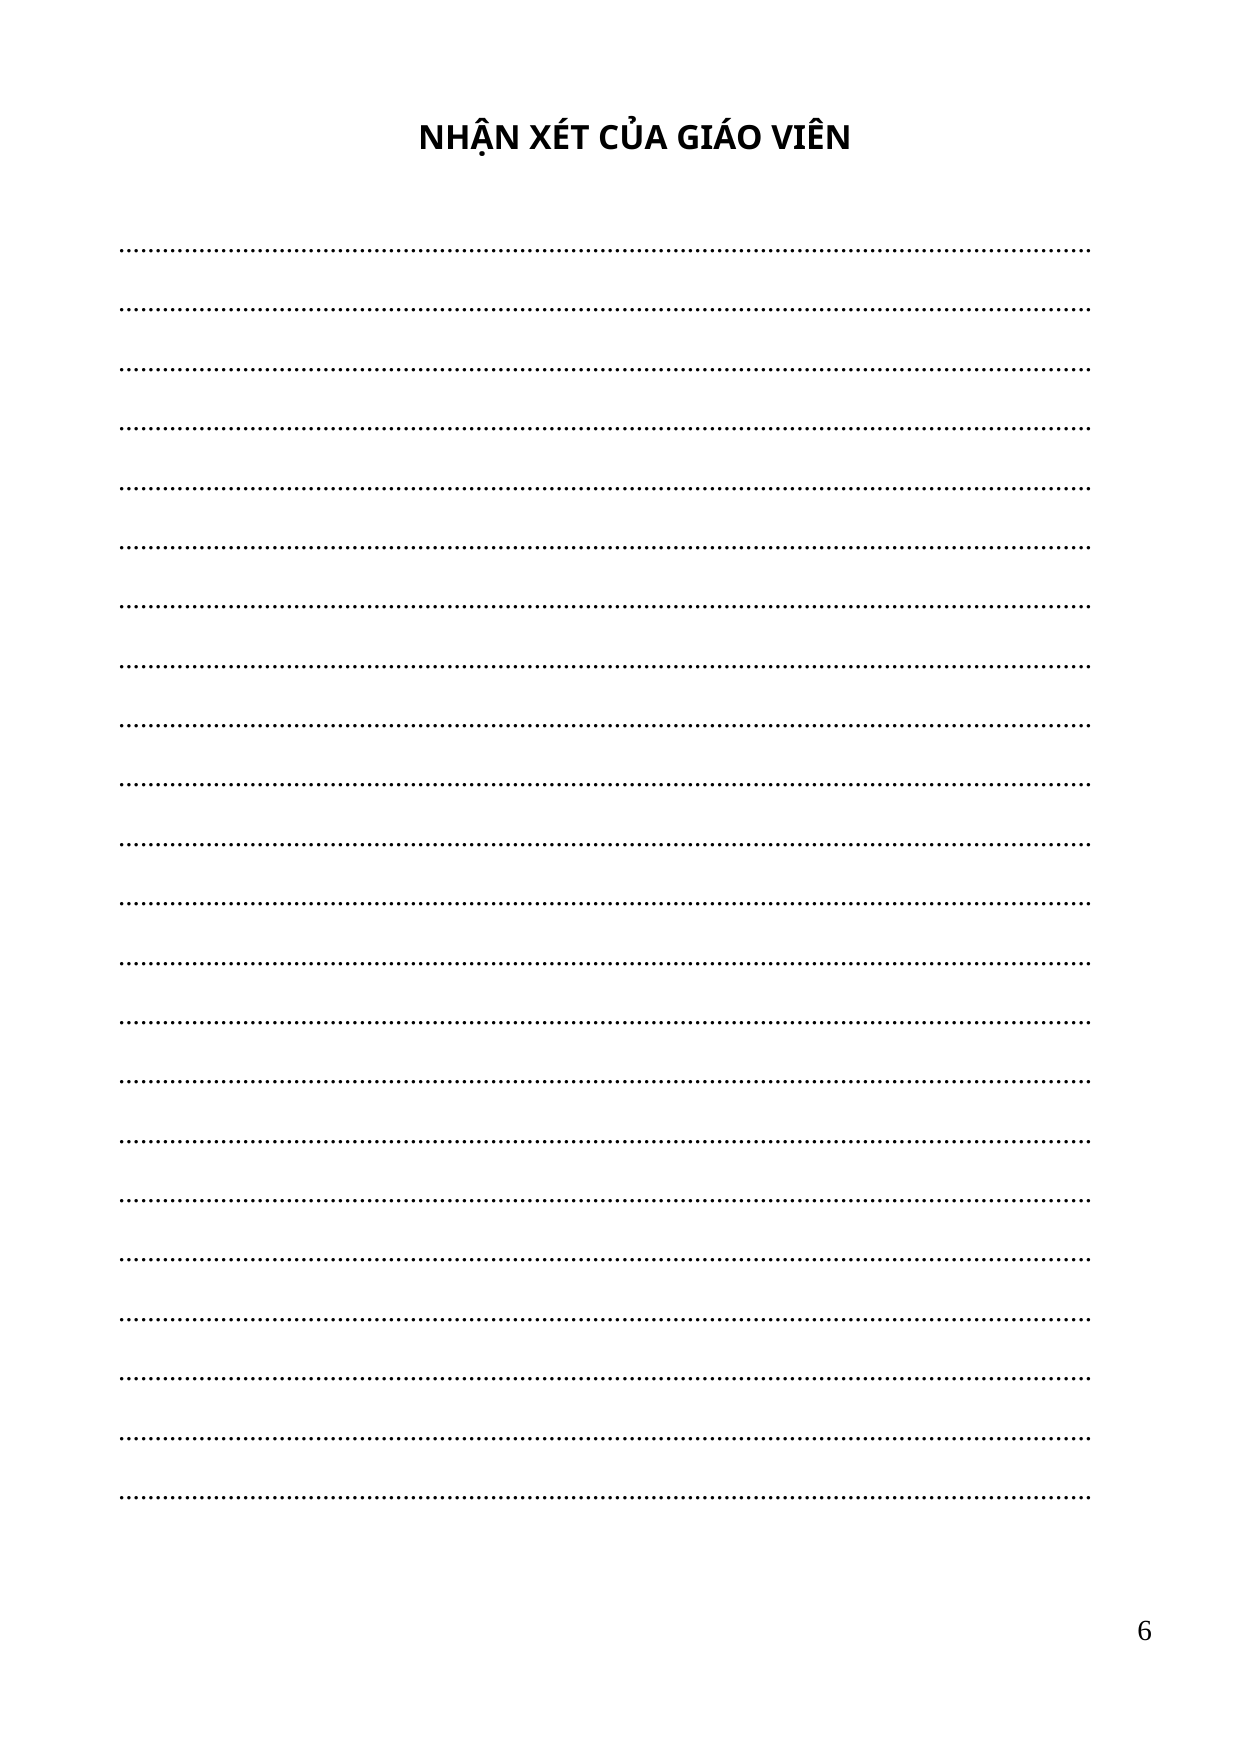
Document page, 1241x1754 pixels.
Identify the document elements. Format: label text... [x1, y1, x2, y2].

subtitle NHẬN XÉT CỦA GIÁO VIÊN [118, 114, 1152, 159]
